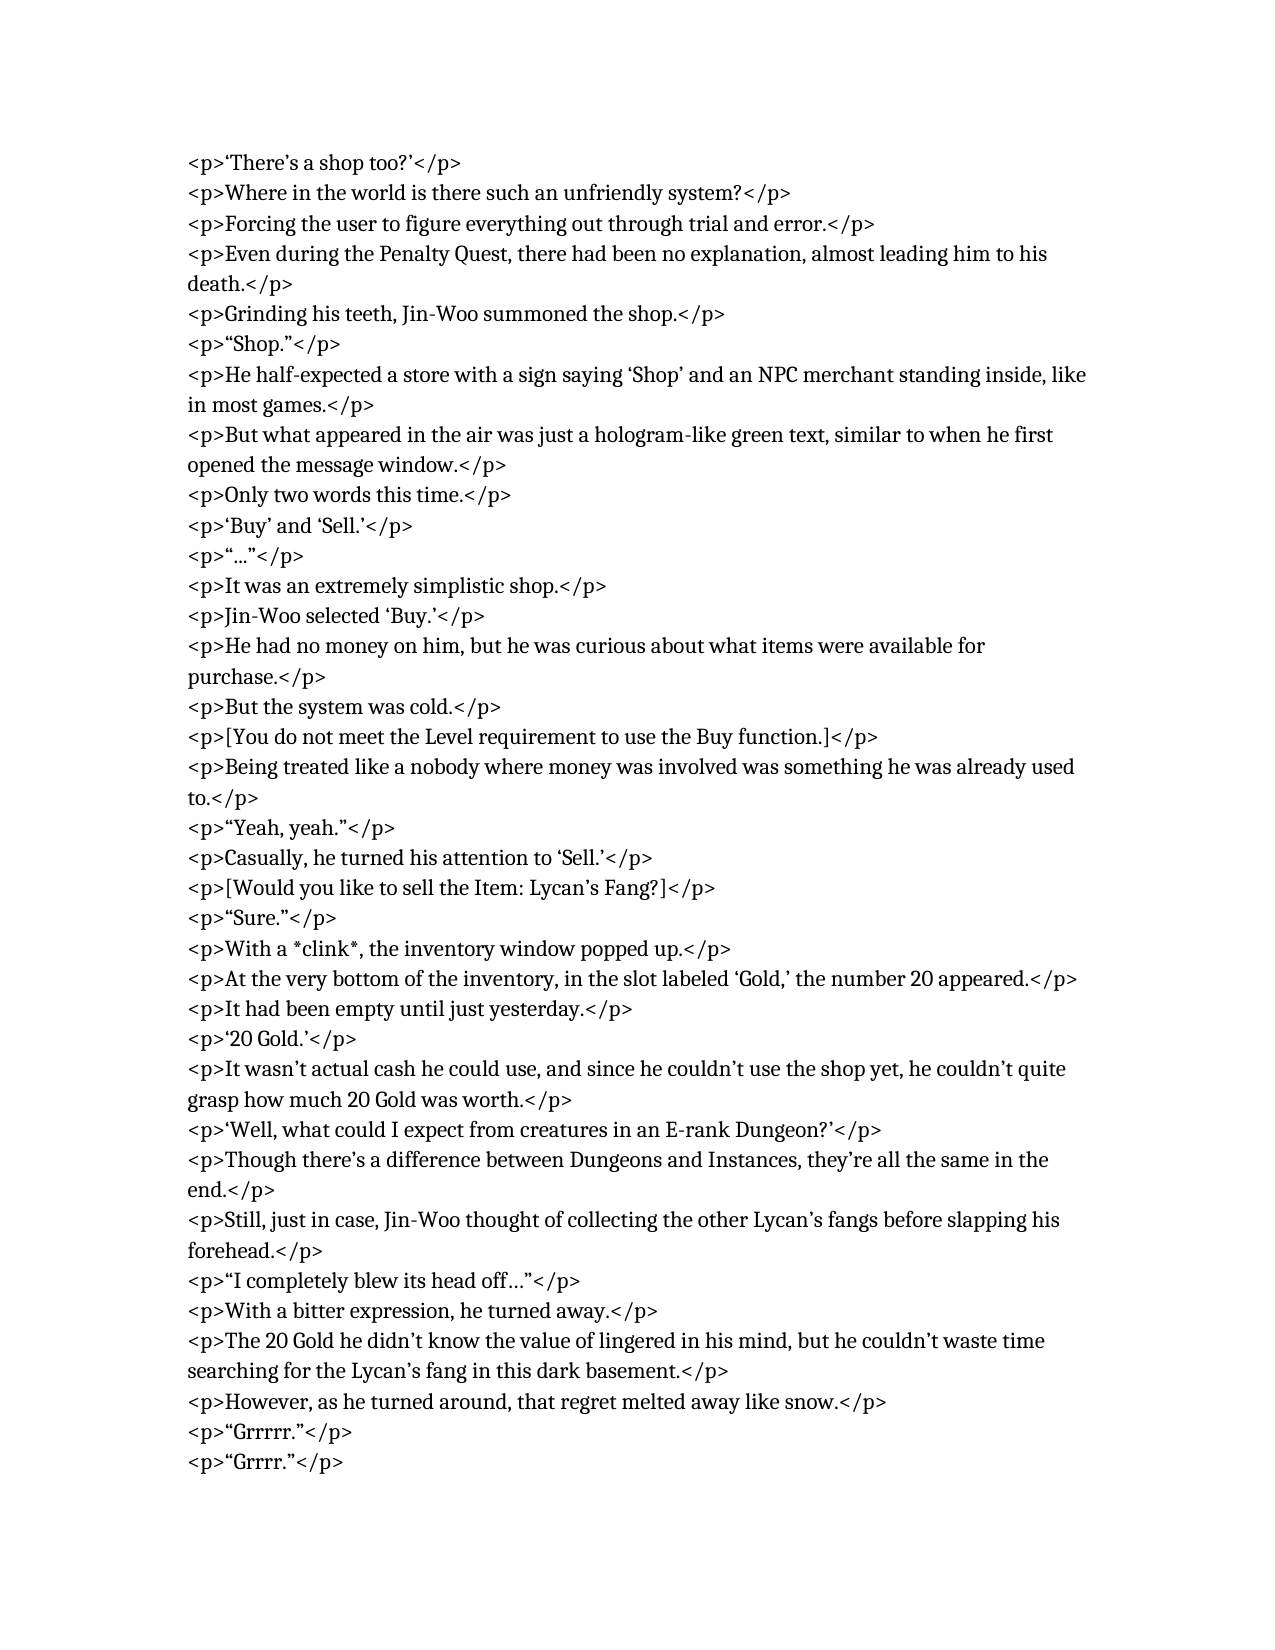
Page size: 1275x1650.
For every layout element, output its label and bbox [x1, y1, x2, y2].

text [187, 150, 1087, 1475]
